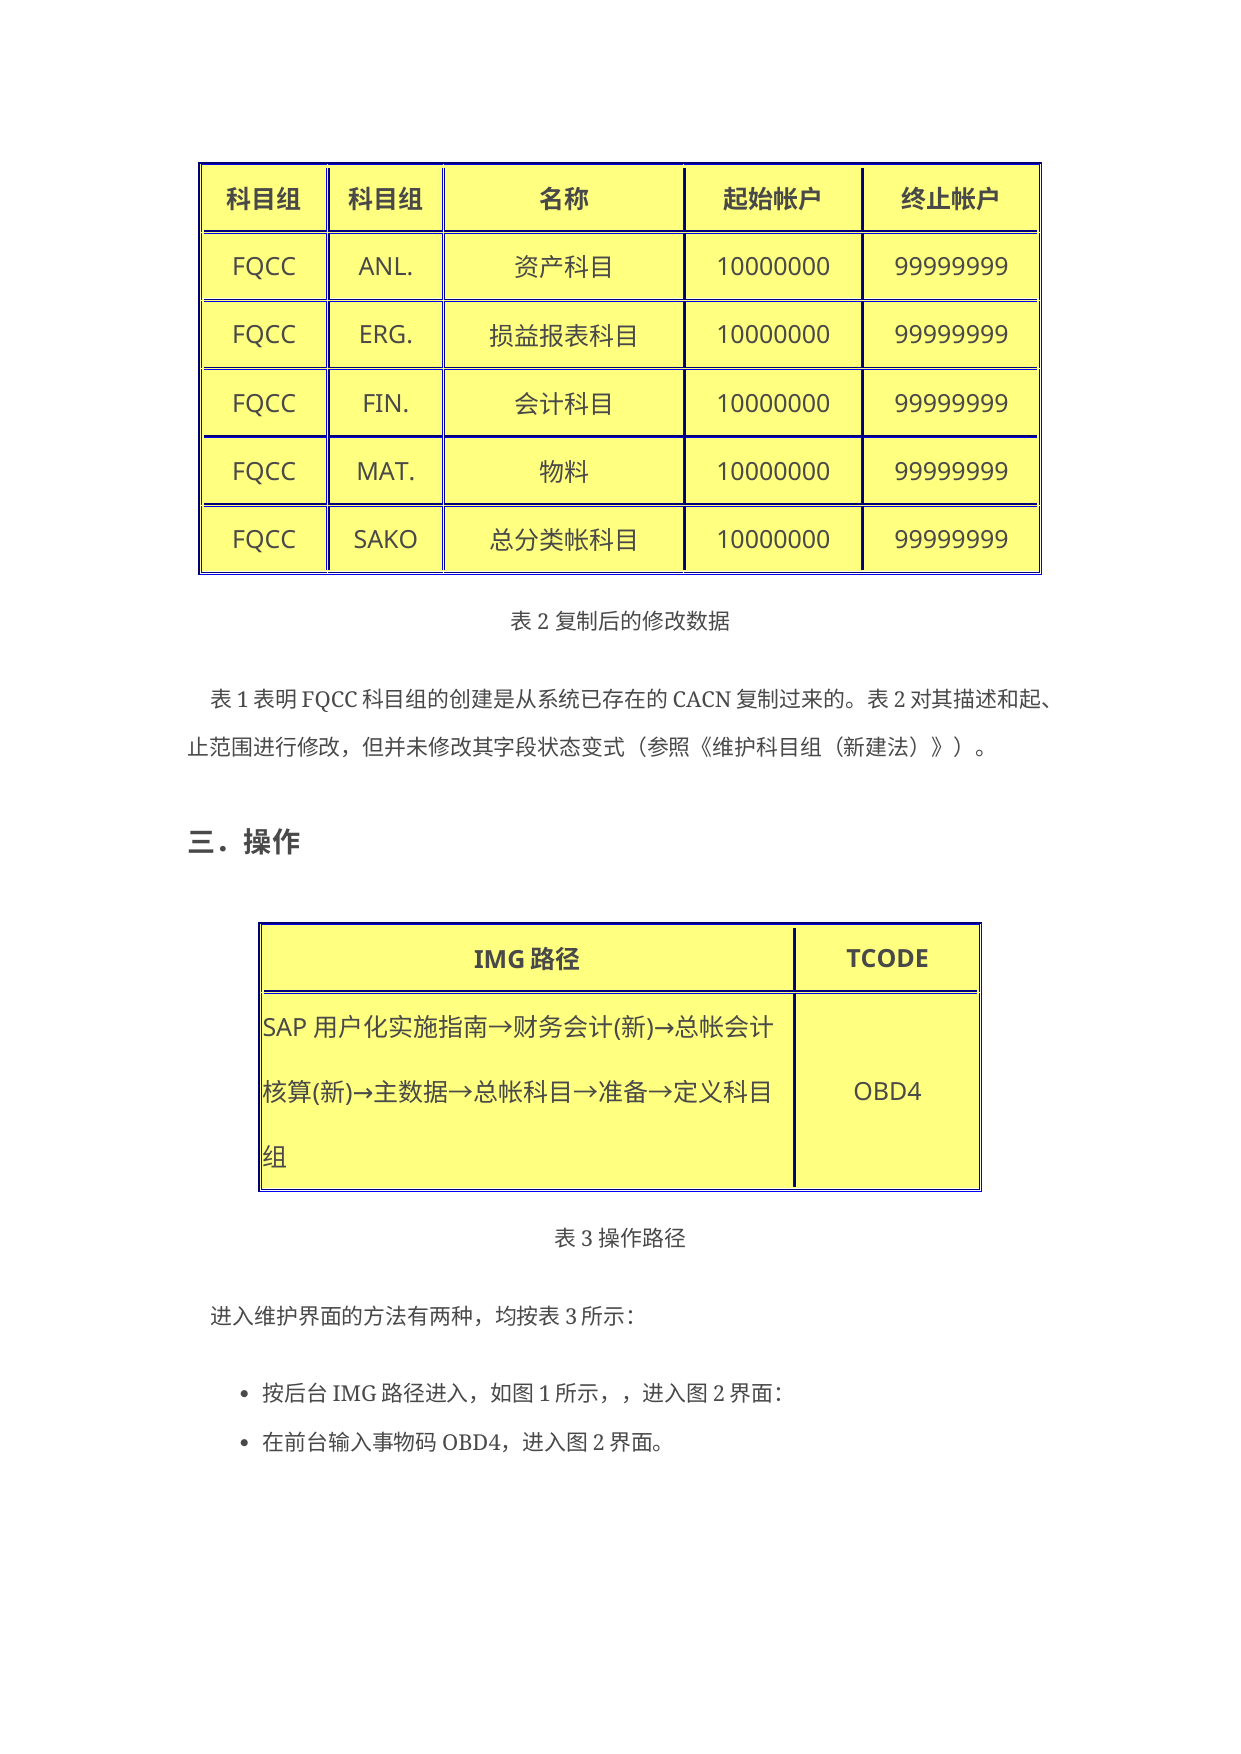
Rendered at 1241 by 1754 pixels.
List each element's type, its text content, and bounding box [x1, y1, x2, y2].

table_cell 资产科目 [445, 234, 683, 298]
table_cell 10000000 [684, 507, 862, 571]
table_cell 损益报表科目 [445, 302, 683, 367]
list 在前台输入事物码OBD4，进入图2界面。 [241, 1424, 1053, 1457]
text 表1表明FQCC科目组的创建是从系统已存在的CACN复制过来的。表2对其描述和起、止范围进行修改，但并未修改其字段状态变式（参照《维护科目组（新建法）》）。 [187, 681, 1053, 762]
table_cell OBD4 [794, 990, 979, 1188]
table_cell 99999999 [862, 367, 1040, 435]
table_header 科目组 [202, 164, 328, 230]
table_cell FQCC [200, 367, 328, 435]
table_cell 99999999 [864, 435, 1039, 503]
table_cell 99999999 [862, 503, 1039, 571]
table_header IMG路径 [262, 925, 794, 990]
table_cell FQCC [202, 230, 326, 298]
table_cell 会计科目 [445, 370, 683, 435]
table_cell 99999999 [864, 230, 1039, 298]
table_cell FIN. [330, 370, 442, 435]
table_header 终止帐户 [862, 165, 1039, 230]
table_cell SAP 用户化实施指南→财务会计(新)→总帐会计核算(新)→主数据→总帐科目→准备→定义科目组 [262, 990, 794, 1188]
table_cell 物料 [445, 438, 683, 503]
table_cell FQCC [202, 435, 326, 503]
table_cell 10000000 [686, 302, 861, 367]
table_cell 10000000 [686, 234, 861, 298]
text 表3 操作路径 [187, 1221, 1053, 1253]
table_cell FQCC [202, 299, 326, 367]
table_cell 99999999 [864, 299, 1039, 367]
text 表2 复制后的修改数据 [187, 604, 1053, 636]
table_header 名称 [444, 164, 684, 230]
table_cell SAKO [328, 507, 443, 571]
table_header 科目组 [328, 165, 443, 230]
table_cell 总分类帐科目 [444, 507, 684, 571]
table_cell ANL. [330, 234, 442, 298]
table_cell FQCC [202, 503, 328, 571]
table_header TCODE [794, 925, 979, 990]
table_cell ERG. [330, 302, 442, 367]
table_header 起始帐户 [684, 165, 862, 230]
list 按后台IMG路径进入，如图1所示，，进入图2界面： [241, 1376, 1053, 1408]
table_cell 10000000 [686, 370, 861, 435]
table_cell MAT. [330, 438, 442, 503]
table_cell 10000000 [686, 438, 861, 503]
text 三．操作 [187, 807, 1053, 872]
text 进入维护界面的方法有两种，均按表3所示： [187, 1298, 1053, 1331]
